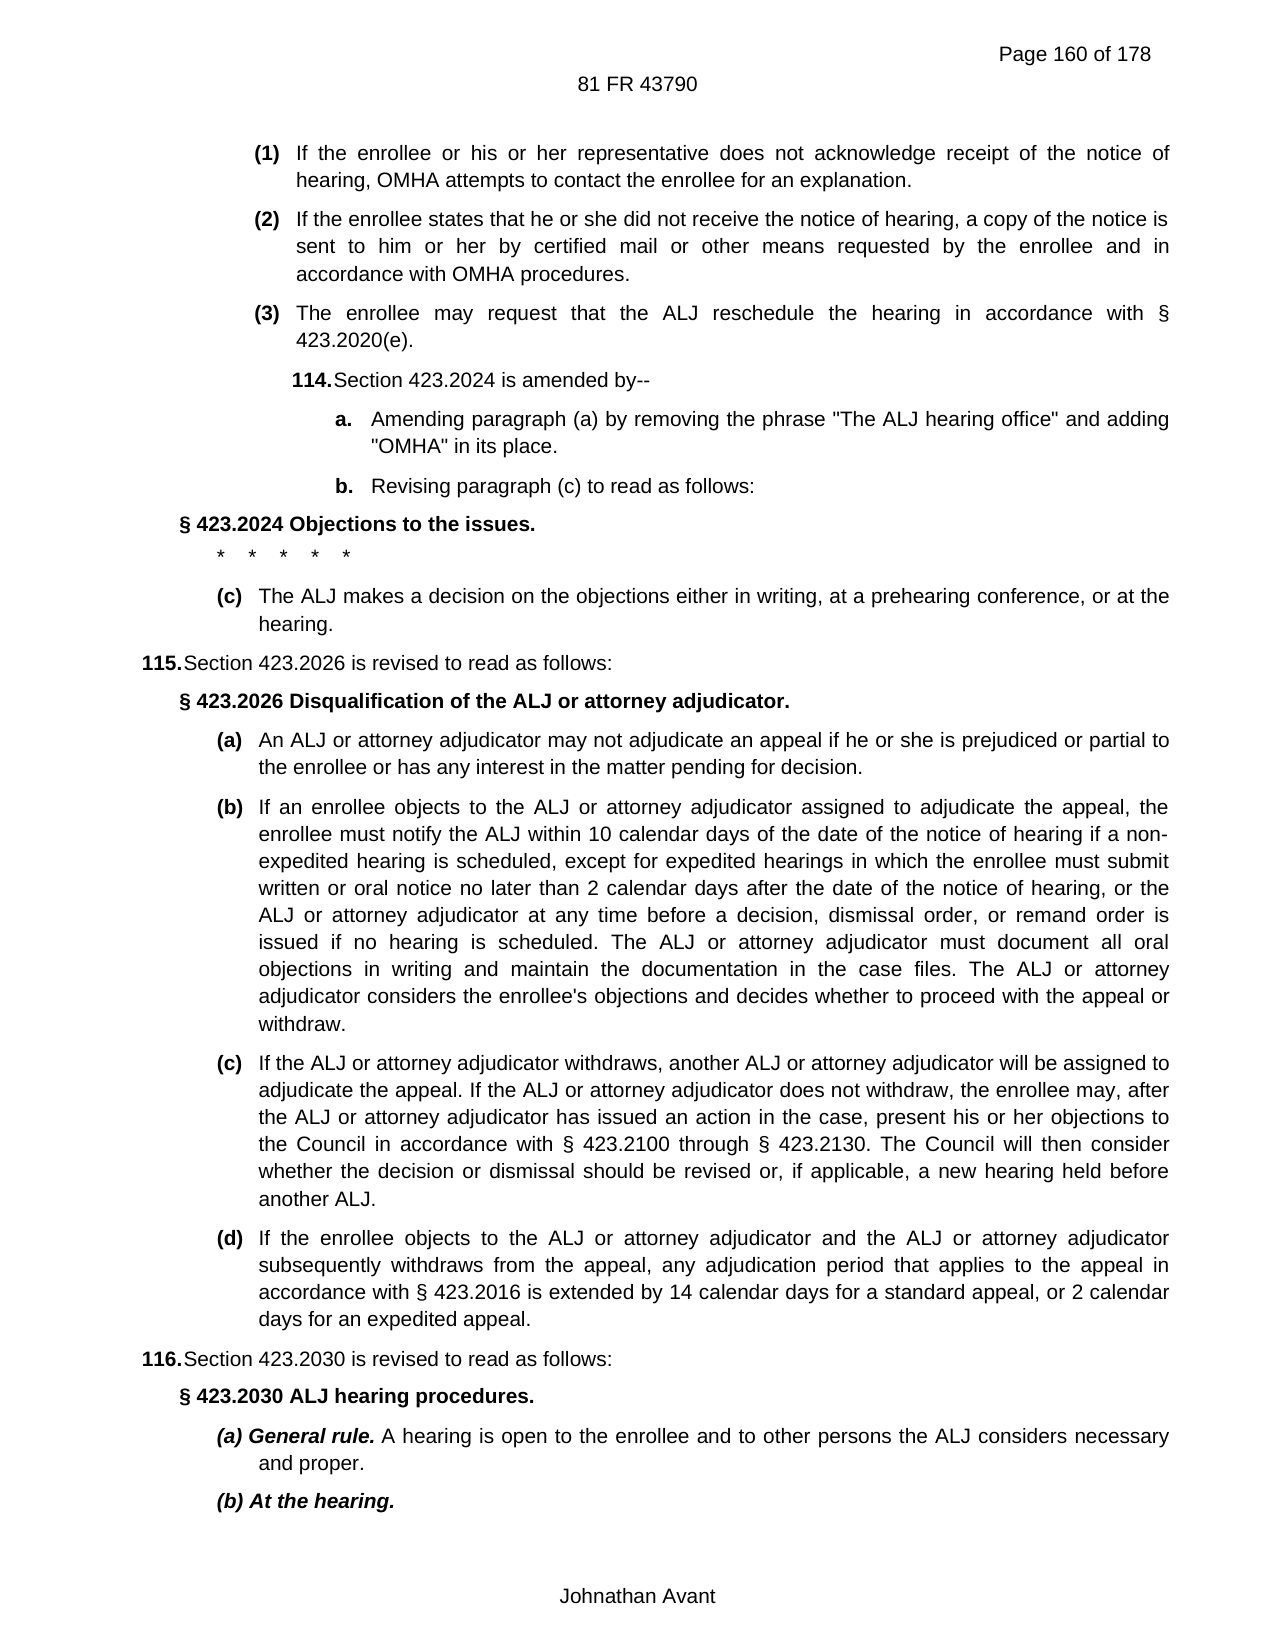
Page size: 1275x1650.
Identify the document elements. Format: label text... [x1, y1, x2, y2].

list ssues. [179, 510, 1171, 535]
list Section 423.2024 is amended by-- [292, 364, 1171, 392]
list the ALJ or attorney adjudicator. [179, 687, 1171, 712]
text * * * * * [217, 542, 1171, 569]
list A hearing is open to the enrollee and to other persons the ALJ considers necessary and proper. [217, 1421, 1171, 1475]
list An ALJ or attorney adjudicator may not adjudicate an appeal if he or she is prejudiced or partial to the enrollee or has any interest in the matter pending for decision. [217, 725, 1171, 779]
list If an enrollee objects to the ALJ or attorney adjudicator assigned to adjudicate the appeal, the enrollee must notify the ALJ within 10 calendar days of the date of the notice of hearing if a non-expedited hearing is scheduled, except for expedited hearings in which the enrollee must submit written or oral notice no later than 2 calendar days after the date of the notice of hearing, or the ALJ or attorney adjudicator at any time before a decision, dismissal order, or remand order is issued if no hearing is scheduled. The ALJ or attorney adjudicator must document all oral objections in writing and maintain the documentation in the case files. The ALJ or attorney adjudicator considers the enrollee's objections and decides whether to proceed with the appeal or withdraw. [217, 792, 1171, 1035]
list If the enrollee states that he or she did not receive the notice of hearing, a copy of the notice is sent to him or her by certified mail or other means requested by the enrollee and in accordance with OMHA procedures. [254, 204, 1171, 285]
list res. [179, 1383, 1171, 1408]
list The ALJ makes a decision on the objections either in writing, at a prehearing conference, or at the hearing. [217, 581, 1171, 635]
list Section 423.2030 is revised to read as follows: [142, 1344, 1171, 1371]
list If the enrollee objects to the ALJ or attorney adjudicator and the ALJ or attorney adjudicator subsequently withdraws from the appeal, any adjudication period that applies to the appeal in accordance with § 423.2016 is extended by 14 calendar days for a standard appeal, or 2 calendar days for an expedited appeal. [217, 1223, 1171, 1331]
list Revising paragraph (c) to read as follows: [329, 471, 1171, 498]
list If the enrollee or his or her representative does not acknowledge receipt of the notice of hearing, OMHA attempts to contact the enrollee for an explanation. [254, 137, 1171, 192]
list If the ALJ or attorney adjudicator withdraws, another ALJ or attorney adjudicator will be assigned to adjudicate the appeal. If the ALJ or attorney adjudicator does not withdraw, the enrollee may, after the ALJ or attorney adjudicator has issued an action in the case, present his or her objections to the Council in accordance with § 423.2100 through § 423.2130. The Council will then consider whether the decision or dismissal should be revised or, if applicable, a new hearing held before another ALJ. [217, 1048, 1171, 1210]
list Amending paragraph (a) by removing the phrase "The ALJ hearing office" and adding "OMHA" in its place. [329, 404, 1171, 458]
list The enrollee may request that the ALJ reschedule the hearing in accordance with § 423.2020(e). [254, 298, 1171, 352]
list Section 423.2026 is revised to read as follows: [142, 648, 1171, 675]
